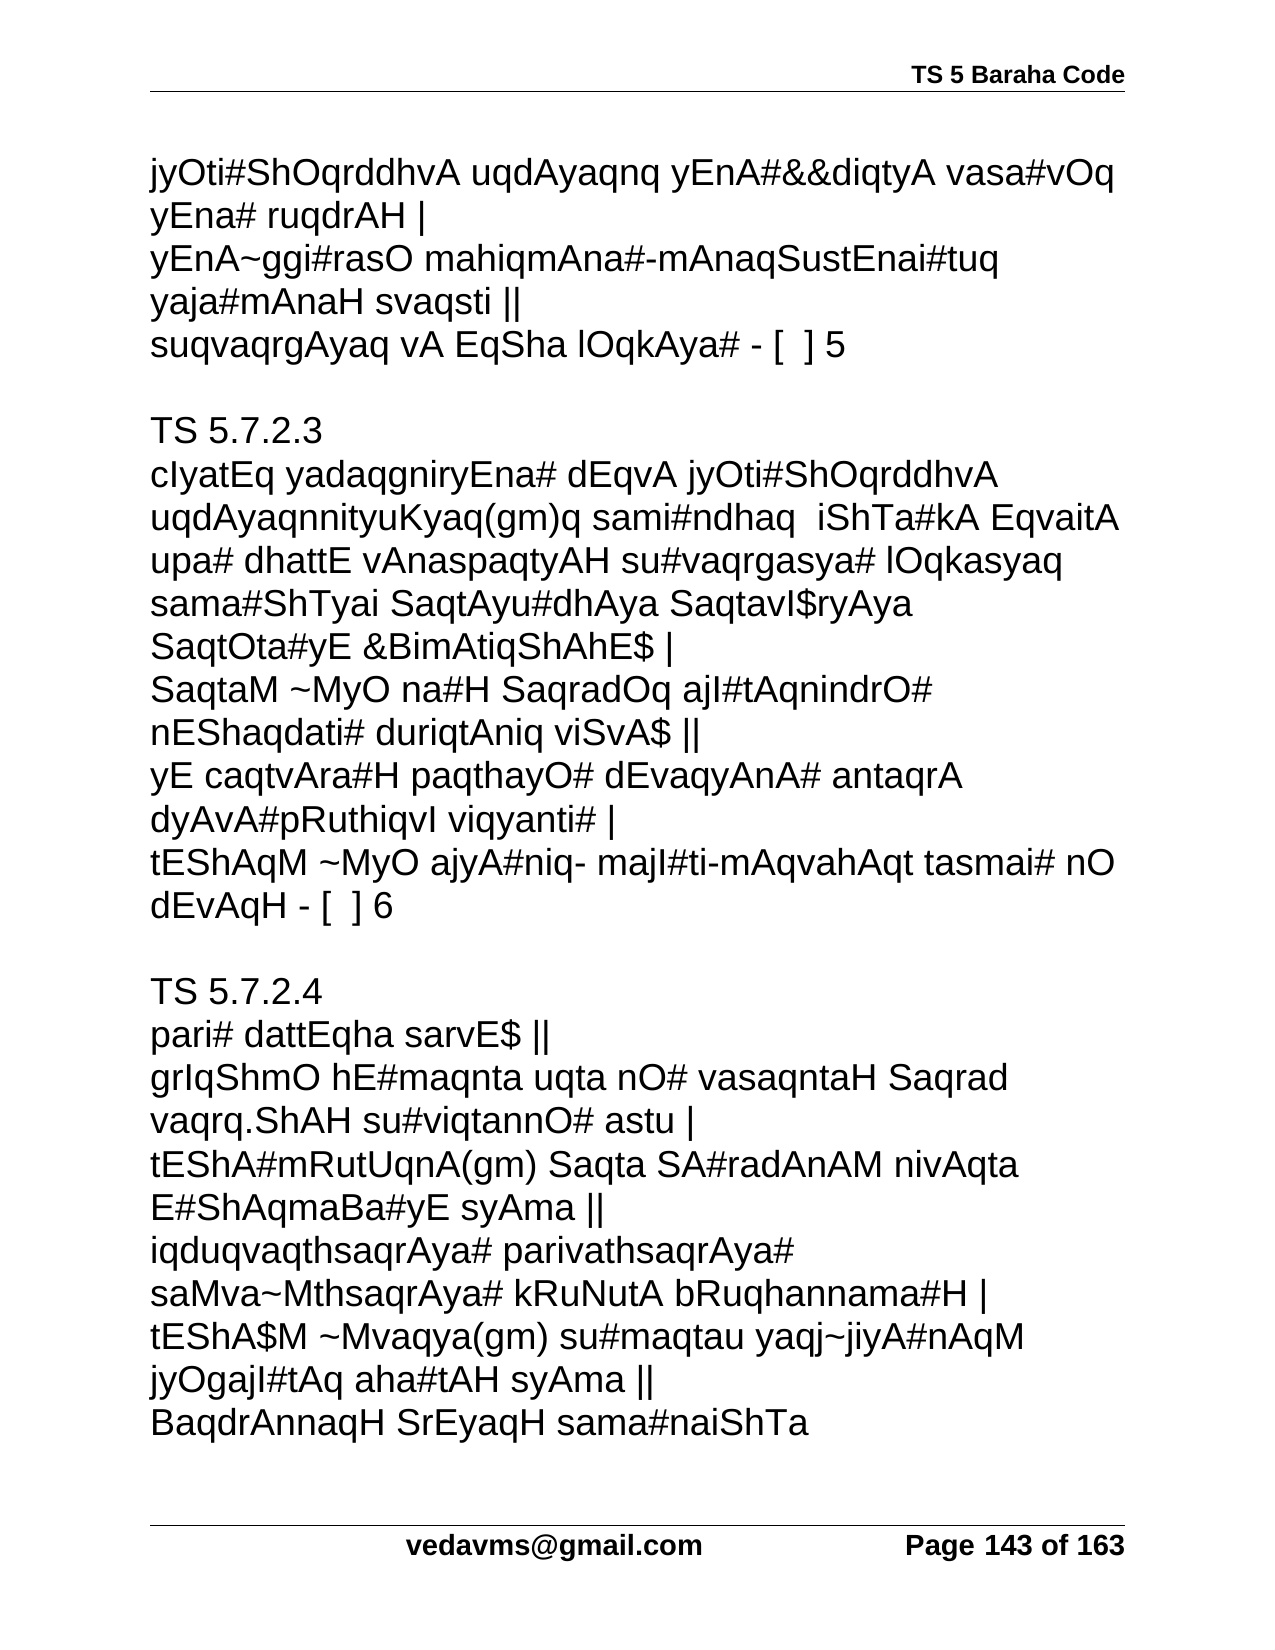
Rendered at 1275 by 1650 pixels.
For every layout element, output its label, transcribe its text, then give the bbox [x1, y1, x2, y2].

text iqduqvaqthsaqrAya# parivathsaqrAya# saMva~MthsaqrAya# kRuNutA bRuqhannama#H | [150, 1228, 1125, 1314]
text tEShA$M ~Mvaqya(gm) su#maqtau yaqj~jiyA#nAqM jyOgajI#tAq aha#tAH syAma || [150, 1314, 1125, 1401]
text cIyatEq yadaqgniryEna# dEqvA jyOti#ShOqrddhvA uqdAyaqnnityuKyaq(gm)q sami#ndhaq iShTa#kA EqvaitA upa# dhattE vAnaspaqtyAH su#vaqrgasya# lOqkasyaq sama#ShTyai SaqtAyu#dhAya SaqtavI$ryAya SaqtOta#yE &BimAtiqShAhE$ | [150, 452, 1125, 667]
text tEShA#mRutUqnA(gm) Saqta SA#radAnAM nivAqta E#ShAqmaBa#yE syAma || [150, 1142, 1125, 1228]
text BaqdrAnnaqH SrEyaqH sama#naiShTa [150, 1401, 1125, 1444]
text suqvaqrgAyaq vA EqSha lOqkAya# - [ ] 5 [150, 322, 1125, 366]
text SaqtaM ~MyO na#H SaqradOq ajI#tAqnindrO# nEShaqdati# duriqtAniq viSvA$ || [150, 667, 1125, 754]
text TS 5.7.2.4 [150, 969, 1125, 1012]
text yEnA~ggi#rasO mahiqmAna#-mAnaqSustEnai#tuq yaja#mAnaH svaqsti || [150, 236, 1125, 322]
text TS 5.7.2.3 [150, 409, 1125, 452]
text tEShAqM ~MyO ajyA#niq- majI#ti-mAqvahAqt tasmai# nO dEvAqH - [ ] 6 [150, 840, 1125, 926]
text pari# dattEqha sarvE$ || [150, 1012, 1125, 1056]
text yE caqtvAra#H paqthayO# dEvaqyAnA# antaqrA dyAvA#pRuthiqvI viqyanti# | [150, 754, 1125, 840]
text grIqShmO hE#maqnta uqta nO# vasaqntaH Saqrad vaqrq.ShAH su#viqtannO# astu | [150, 1056, 1125, 1142]
